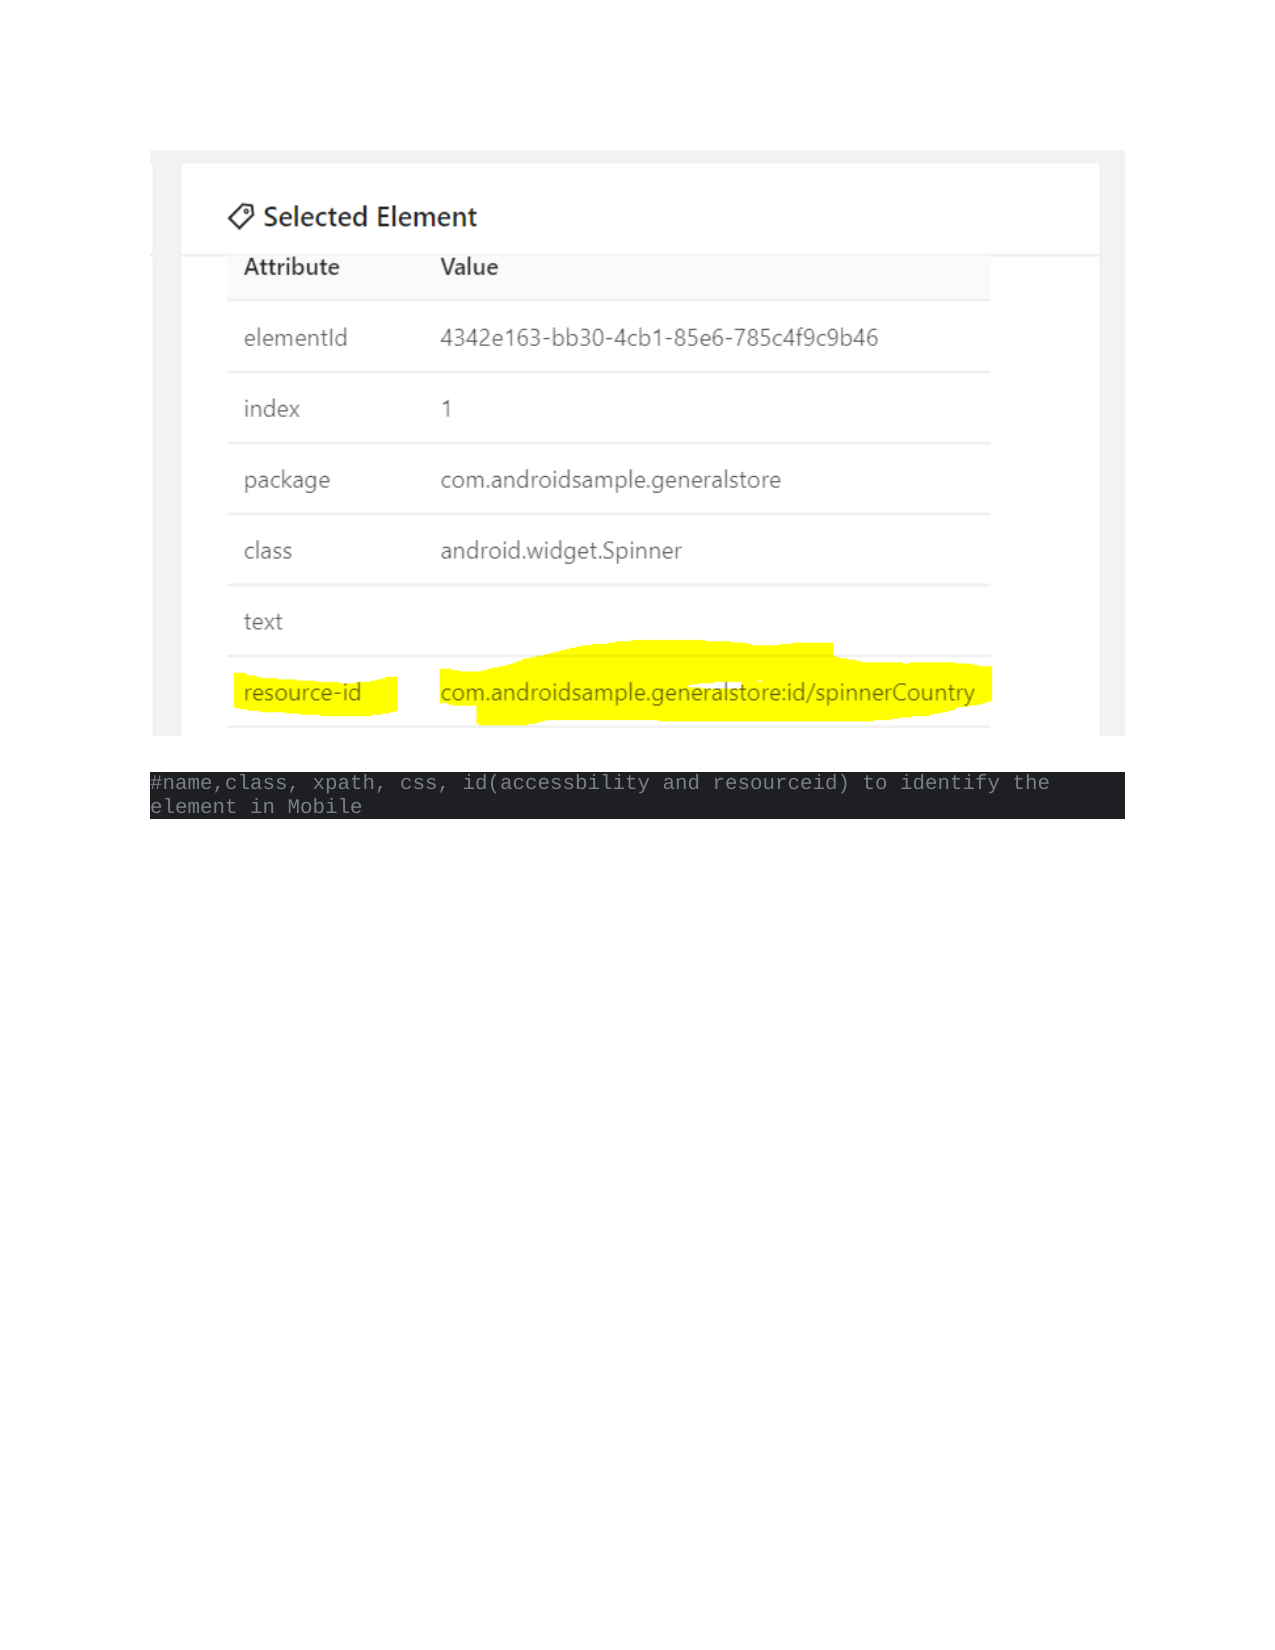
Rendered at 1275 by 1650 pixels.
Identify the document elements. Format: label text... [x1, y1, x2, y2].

picture [150, 150, 1125, 736]
text #name,class, xpath, css, id(accessbility and resourceid) to identify the element in Mobile [150, 772, 1125, 819]
